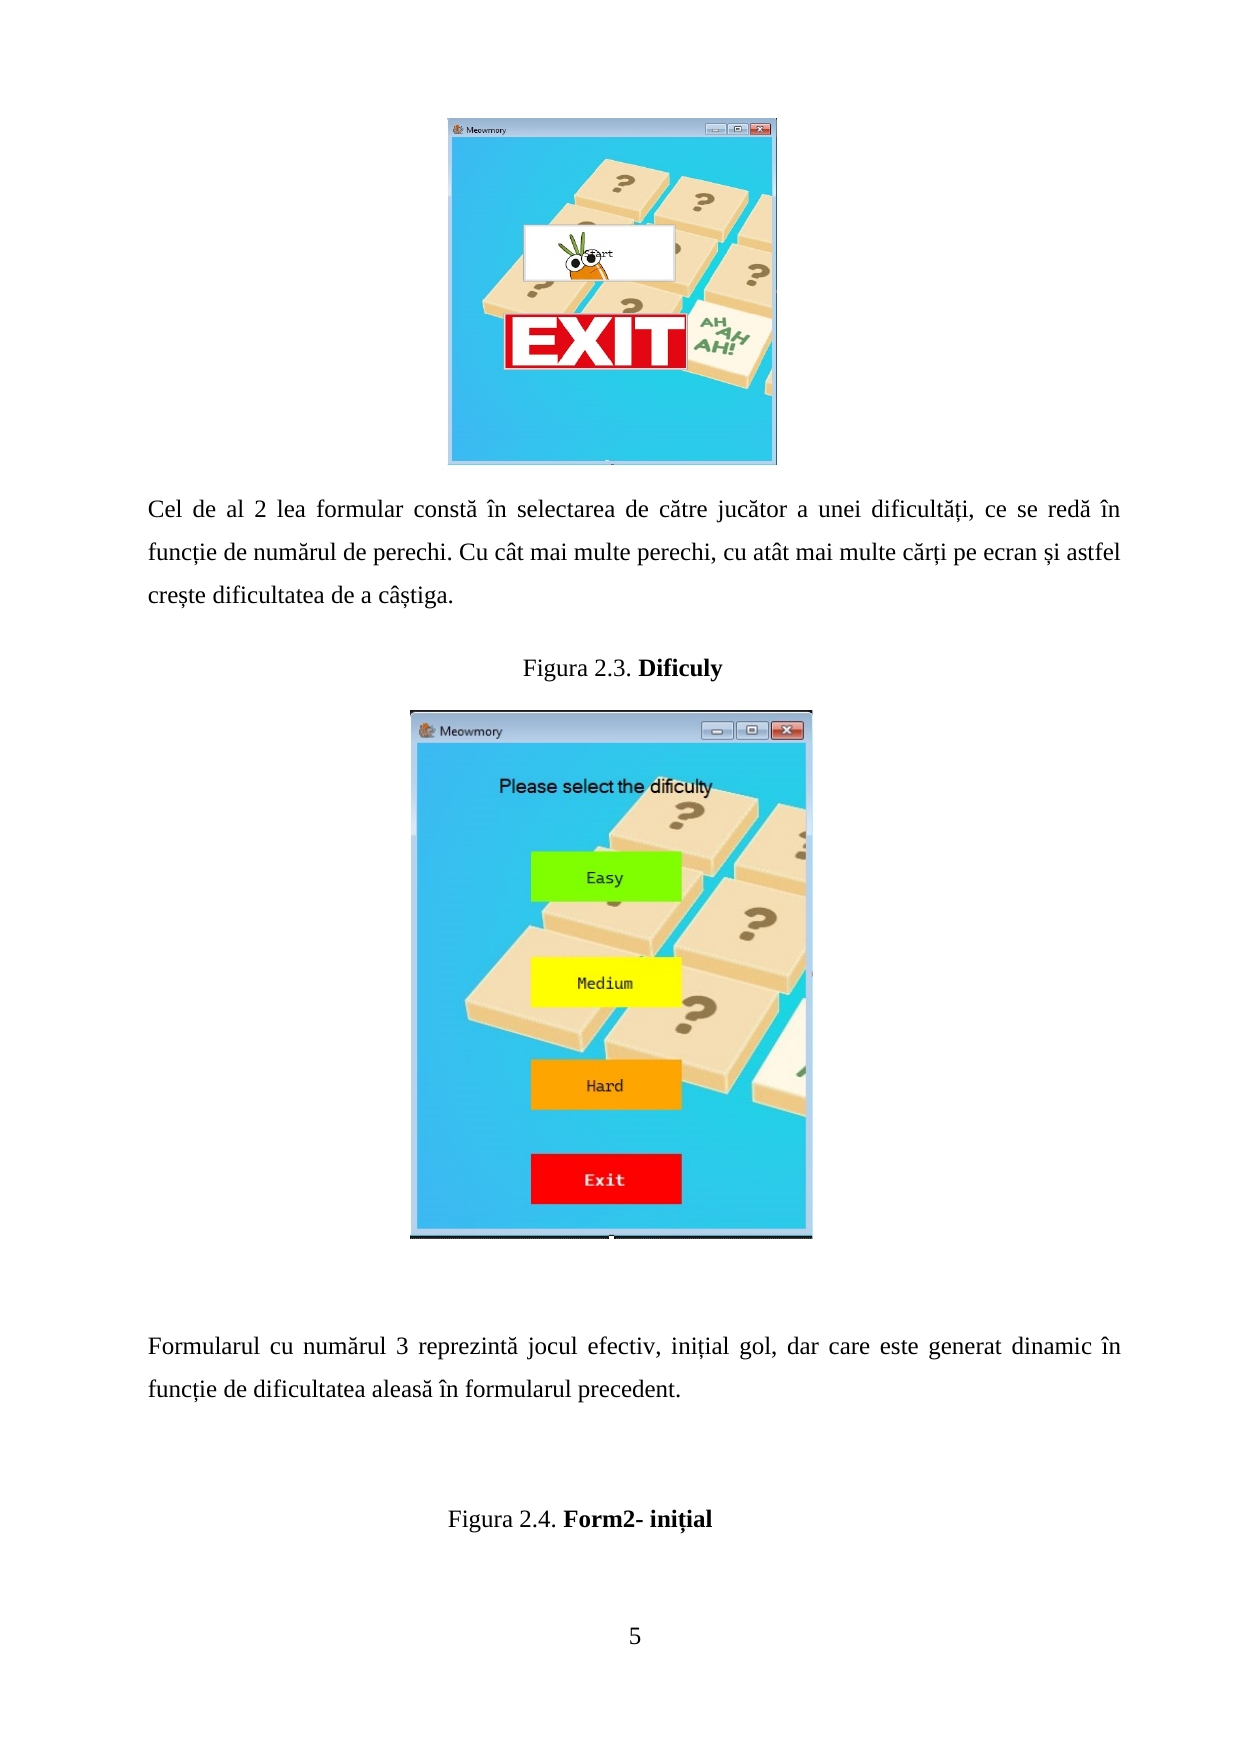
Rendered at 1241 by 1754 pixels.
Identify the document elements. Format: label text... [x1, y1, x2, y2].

picture [410, 710, 813, 1239]
text Figura 2.4. Form2- inițial [373, 1504, 1122, 1533]
text Formularul cu numărul 3 reprezintă jocul efectiv, inițial gol, dar care este generat dinamic în funcție de dificultatea aleasă în formularul precedent. [148, 1331, 1122, 1403]
text Cel de al 2 lea formular constă în selectarea de către jucător a unei dificultăți, ce se redă în funcție de numărul de perechi. Cu cât mai multe perechi, cu atât mai multe cărți pe ecran și astfel crește dificultatea de a câștiga. [148, 494, 1122, 609]
picture [447, 118, 777, 465]
text Figura 2.3. Dificuly [148, 653, 1122, 681]
